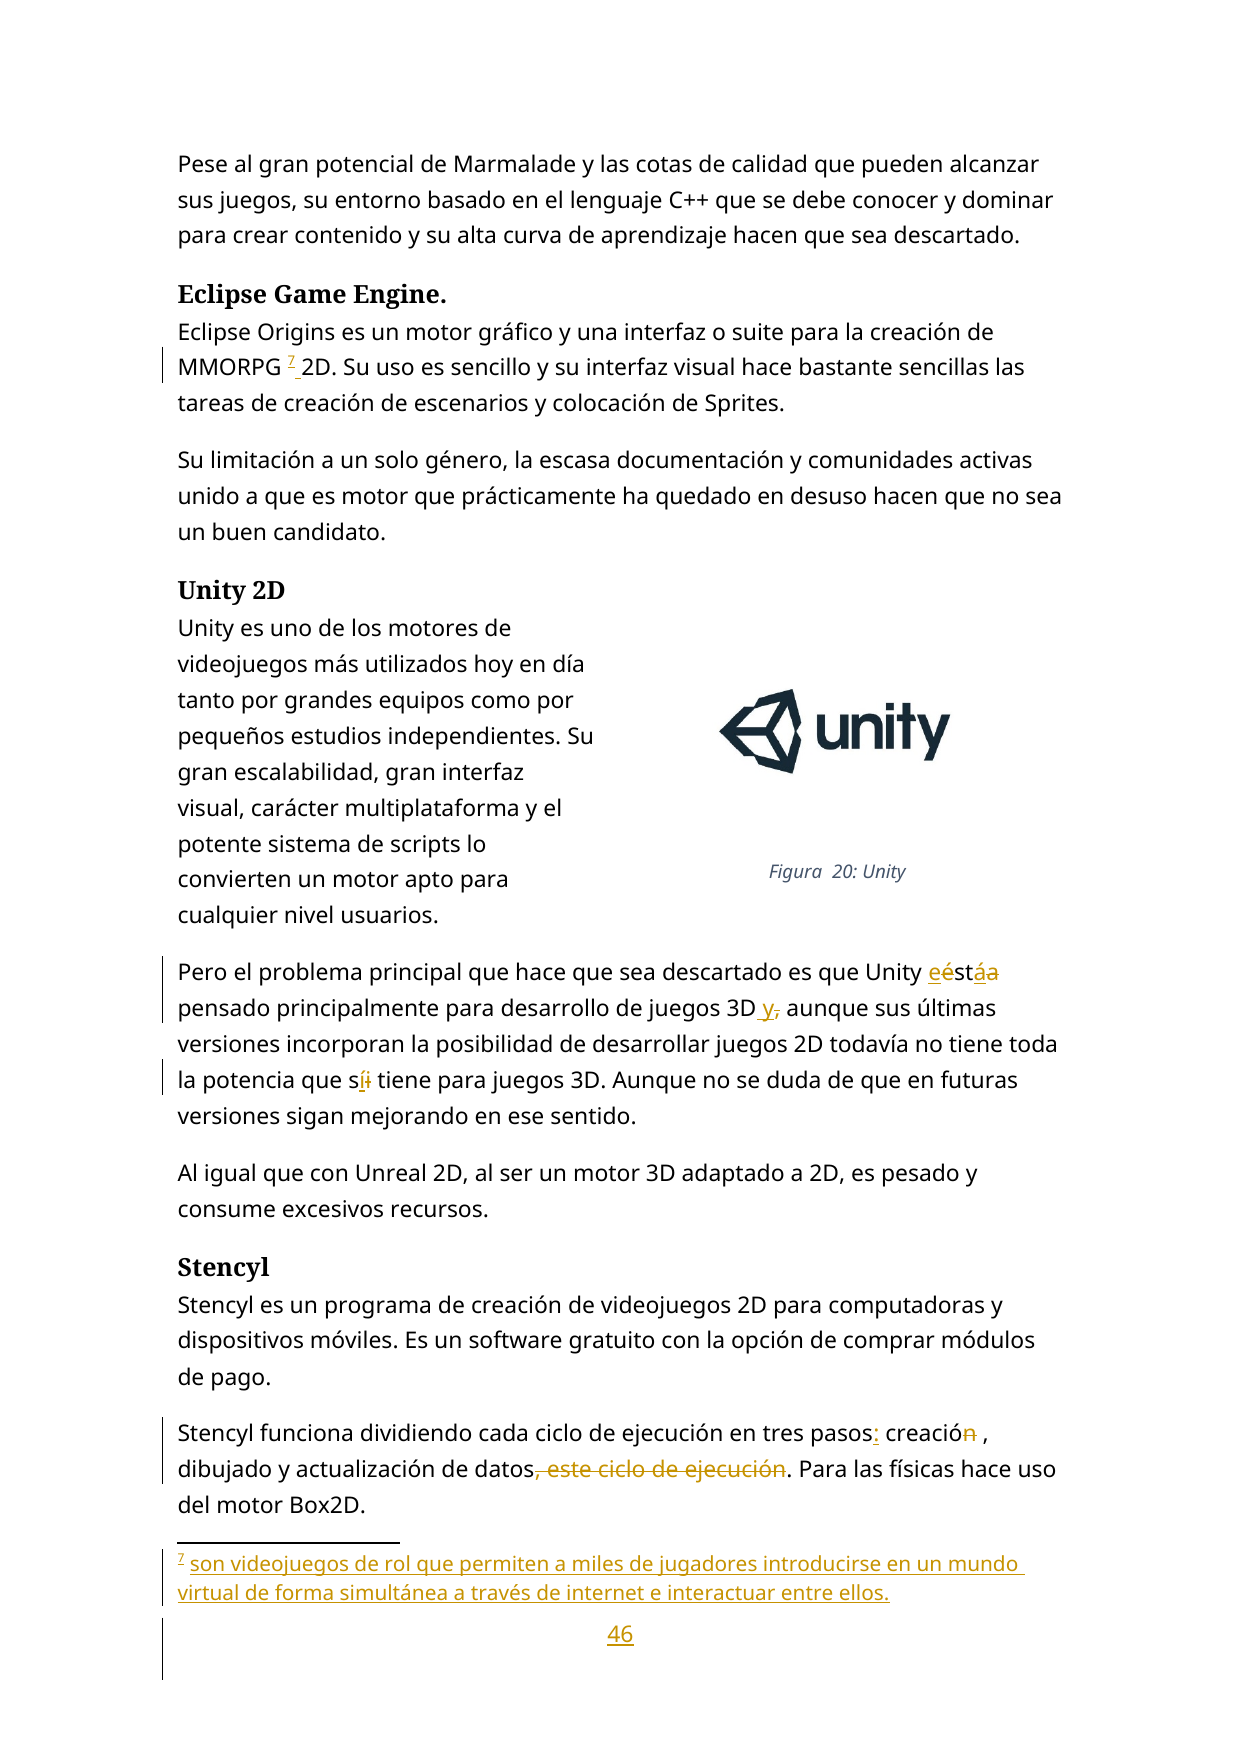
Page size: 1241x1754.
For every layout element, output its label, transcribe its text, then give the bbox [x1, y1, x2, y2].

text Pero el problema principal que hace que sea descartado es que Unity st pensado principalmente para desarrollo de juegos 3D aunque sus últimas versiones incorporan la posibilidad de desarrollar juegos 2D todavía no tiene toda la potencia que s tiene para juegos 3D. Aunque no se duda de que en futuras versiones sigan mejorando en ese sentido. [177, 956, 1063, 1131]
subtitle Eclipse Game Engine. [177, 276, 1063, 310]
subtitle Stencyl [177, 1249, 1063, 1283]
text Su limitación a un solo género, la escasa documentación y comunidades activas unido a que es motor que prácticamente ha quedado en desuso hacen que no sea un buen candidato. [177, 444, 1063, 547]
text Stencyl funciona dividiendo cada ciclo de ejecución en tres pasos creació , dibujado y actualización de datos. Para las físicas hace uso del motor Box2D. [177, 1417, 1063, 1520]
text Stencyl es un programa de creación de videojuegos 2D para computadoras y dispositivos móviles. Es un software gratuito con la opción de comprar módulos de pago. [177, 1288, 1063, 1392]
text Al igual que con Unreal 2D, al ser un motor 3D adaptado a 2D, es pesado y consume excesivos recursos. [177, 1157, 1063, 1224]
text Pese al gran potencial de Marmalade y las cotas de calidad que pueden alcanzar sus juegos, su entorno basado en el lenguaje C++ que se debe conocer y dominar para crear contenido y su alta curva de aprendizaje hacen que sea descartado. [177, 148, 1063, 251]
picture [613, 613, 1063, 850]
subtitle Unity 2D [177, 573, 1063, 607]
text Eclipse Origins es un motor gráfico y una interfaz o suite para la creación de MMORPG 2D. Su uso es sencillo y su interfaz visual hace bastante sencillas las tareas de creación de escenarios y colocación de Sprites. [177, 315, 1063, 418]
